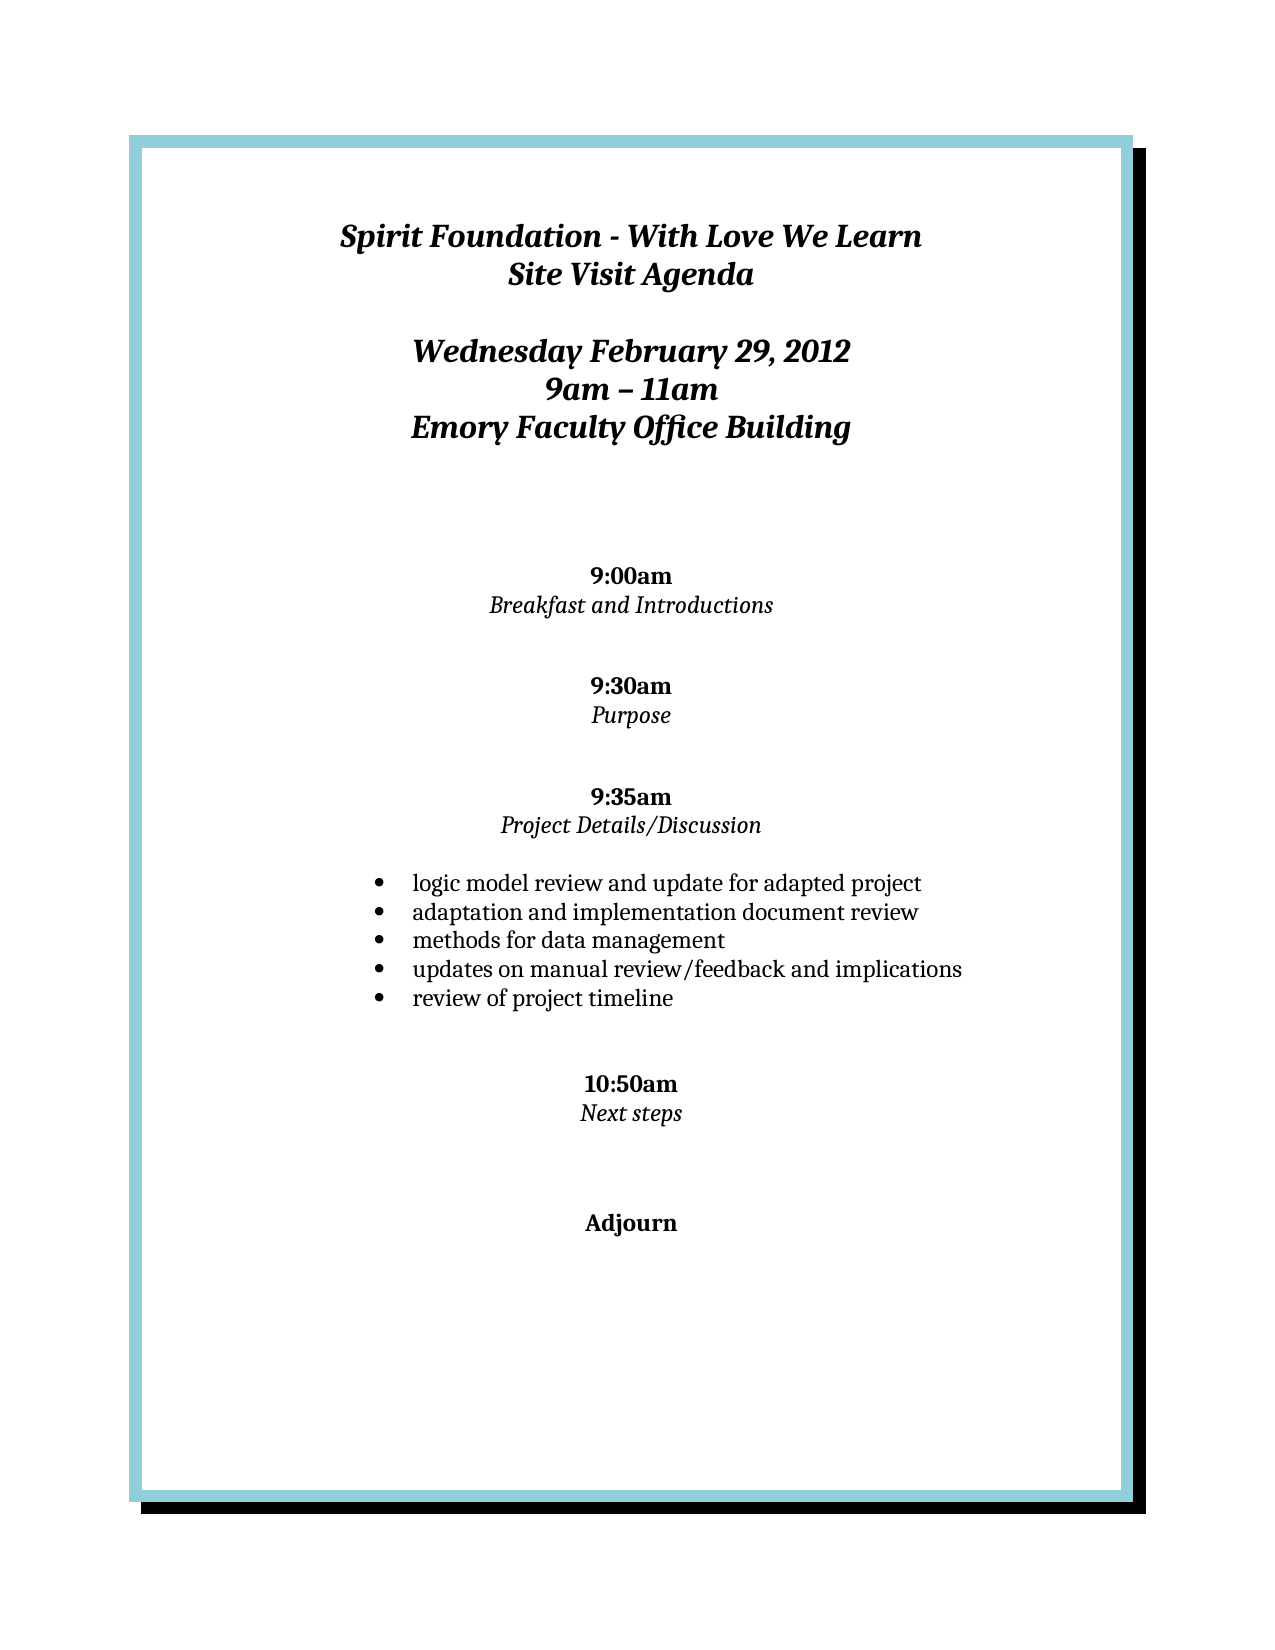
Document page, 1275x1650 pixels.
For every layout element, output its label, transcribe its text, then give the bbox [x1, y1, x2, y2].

list methods for data management [375, 926, 1112, 955]
text 10:50am [150, 1070, 1112, 1099]
text 9:35am [150, 782, 1112, 811]
text 9:00am [150, 562, 1112, 591]
text Purpose [525, 701, 1112, 730]
text Project Details/Discussion [150, 811, 1112, 840]
text 9am – 11am [150, 370, 1112, 409]
text Emory Faculty Office Building [150, 409, 1112, 447]
list review of project timeline [375, 984, 1112, 1012]
text Breakfast and Introductions [150, 591, 1112, 619]
text Adjourn [150, 1209, 1112, 1238]
text Spirit Foundation - With Love We Learn [150, 217, 1112, 255]
text Wednesday February 29, 2012 [150, 332, 1112, 370]
list logic model review and update for adapted project [375, 869, 1112, 897]
list adaptation and implementation document review [375, 897, 1112, 926]
text 9:30am [150, 672, 1112, 701]
list updates on manual review/feedback and implications [375, 955, 1112, 984]
text Next steps [150, 1099, 1112, 1127]
text Site Visit Agenda [150, 255, 1112, 294]
